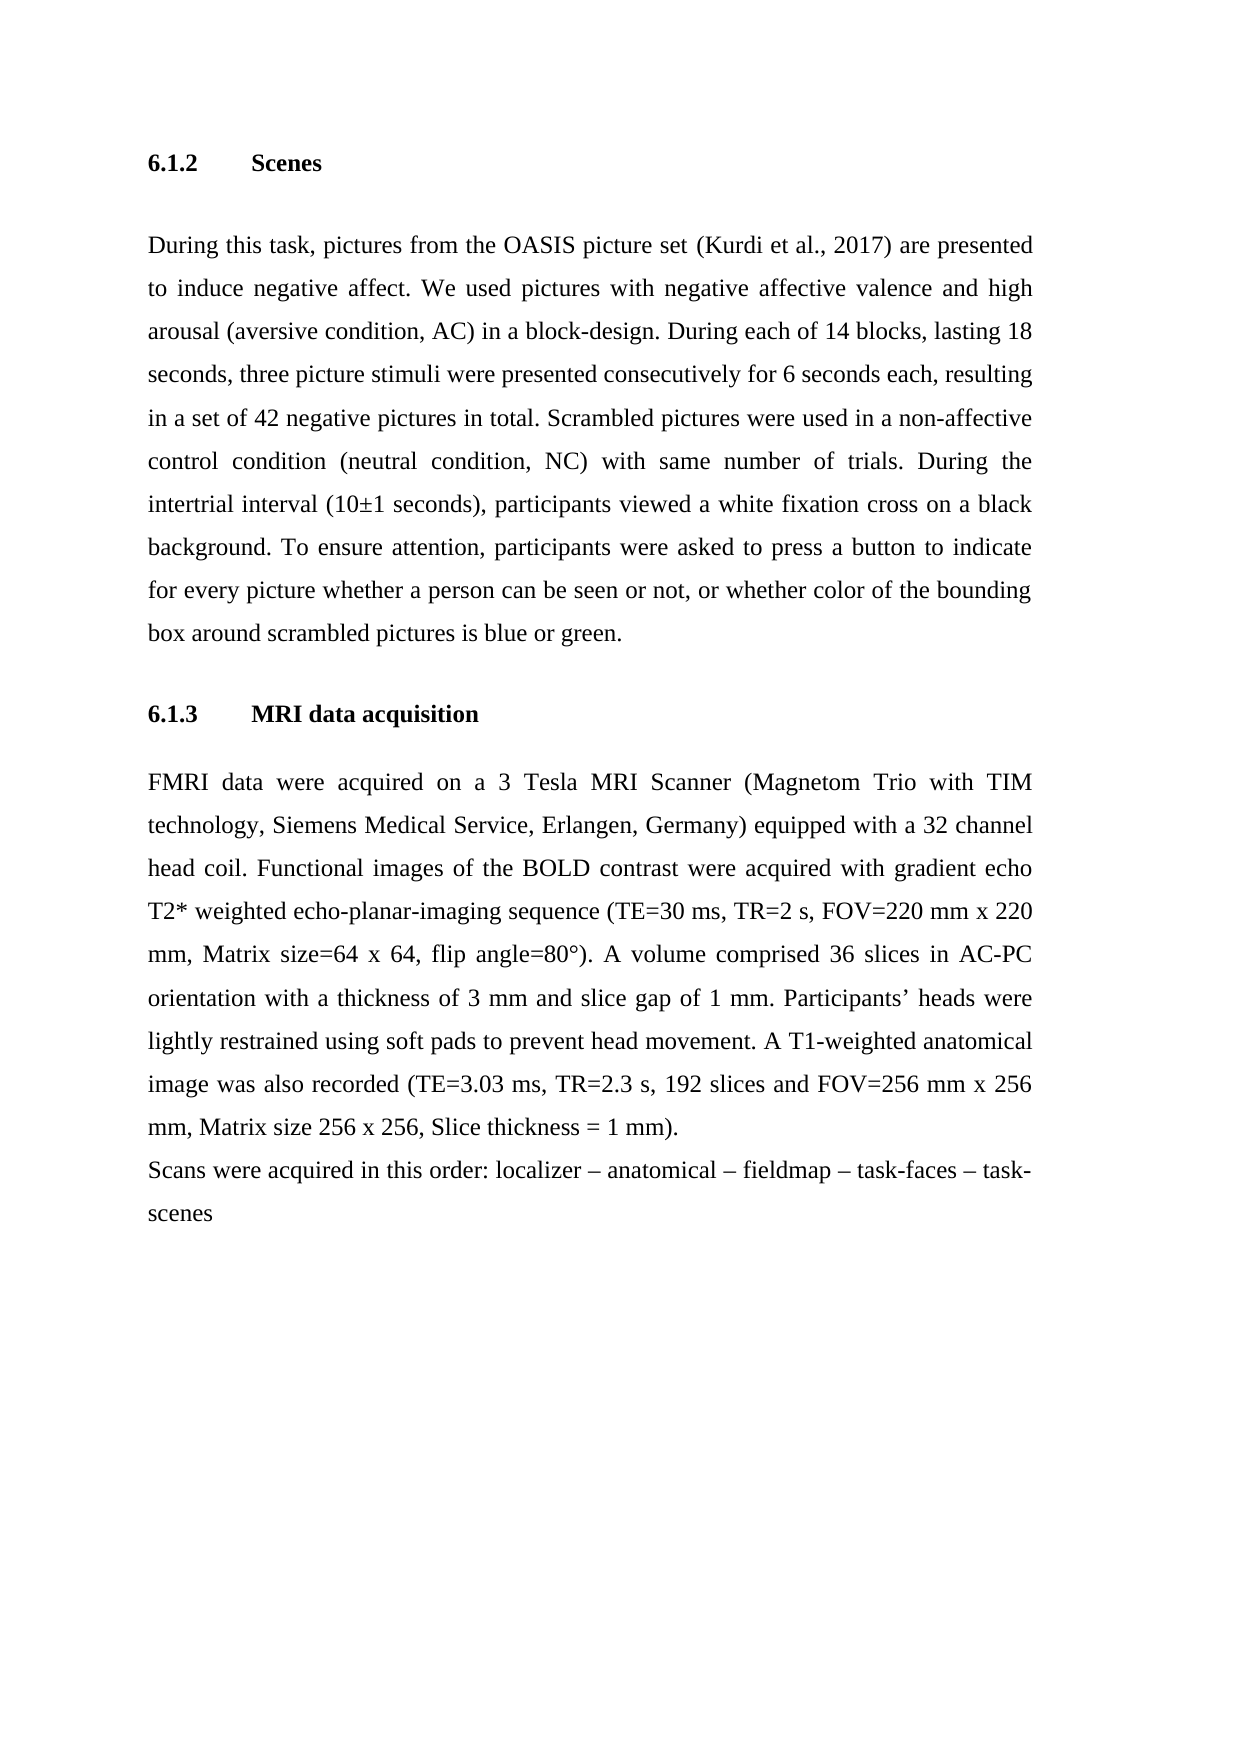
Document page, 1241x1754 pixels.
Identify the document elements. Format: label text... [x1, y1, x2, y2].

text FMRI data were acquired on a 3 Tesla MRI Scanner (Magnetom Trio with TIM technology, Siemens Medical Service, Erlangen, Germany) equipped with a 32 channel head coil. Functional images of the BOLD contrast were acquired with gradient echo T2* weighted echo-planar-imaging sequence (TE=30 ms, TR=2 s, FOV=220 mm x 220 mm, Matrix size=64 x 64, flip angle=80°). A volume comprised 36 slices in AC-PC orientation with a thickness of 3 mm and slice gap of 1 mm. Participants’ heads were lightly restrained using soft pads to prevent head movement. A T1-weighted anatomical image was also recorded (TE=3.03 ms, TR=2.3 s, 192 slices and FOV=256 mm x 256 mm, Matrix size 256 x 256, Slice thickness = 1 mm). [148, 767, 1033, 1141]
text Scans were acquired in this order: localizer – anatomical – fieldmap – task-faces – task-scenes [148, 1155, 1033, 1227]
text During this task, pictures from the OASIS picture set (Kurdi et al., 2017) are presented to induce negative affect. We used pictures with negative affective valence and high arousal (aversive condition, AC) in a block-design. During each of 14 blocks, lasting 18 seconds, three picture stimuli were presented consecutively for 6 seconds each, resulting in a set of 42 negative pictures in total. Scrambled pictures were used in a non-affective control condition (neutral condition, NC) with same number of trials. During the intertrial interval (10±1 seconds), participants viewed a white fixation cross on a black background. To ensure attention, participants were asked to press a button to indicate for every picture whether a person can be seen or not, or whether color of the bounding box around scrambled pictures is blue or green. [148, 230, 1033, 647]
subtitle Scenes [148, 148, 1033, 176]
subtitle MRI data acquisition [148, 699, 1033, 728]
